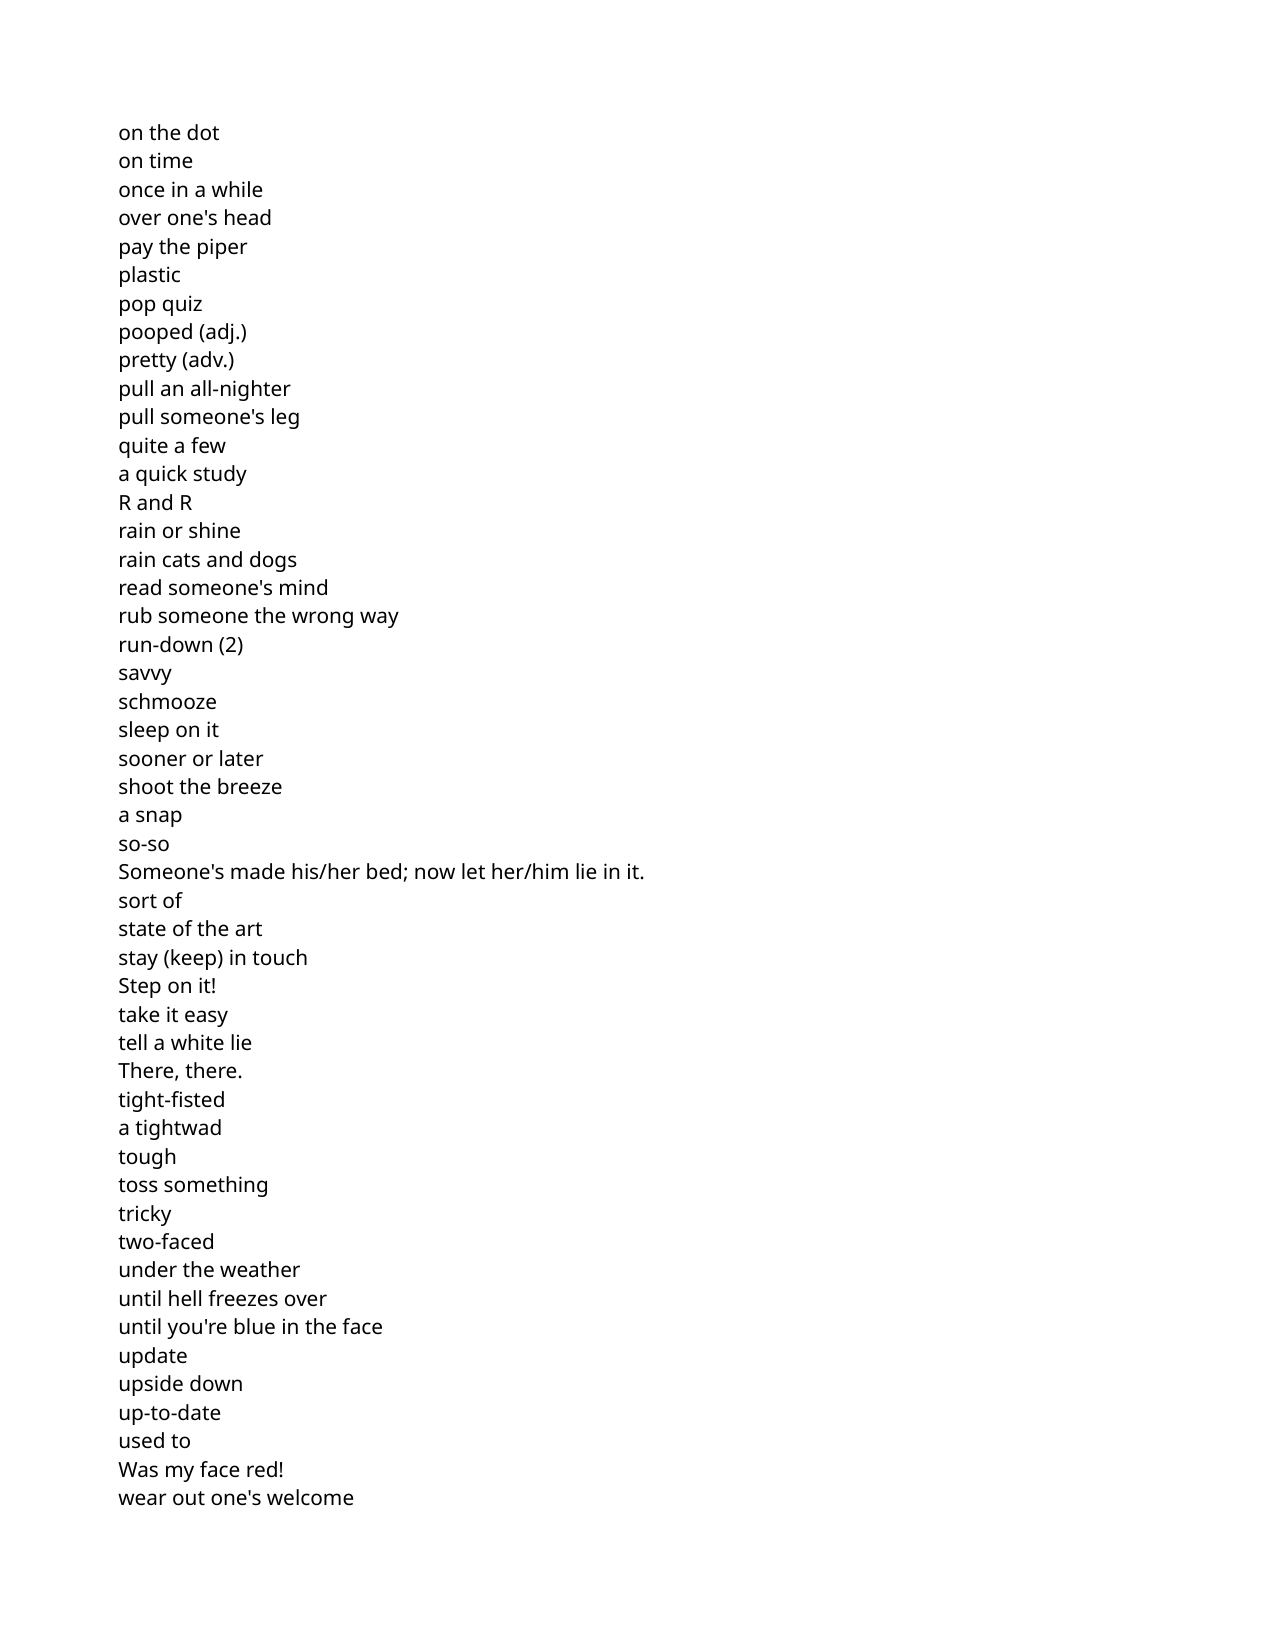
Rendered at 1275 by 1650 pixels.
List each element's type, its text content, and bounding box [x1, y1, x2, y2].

text stay (keep) in touch [118, 943, 1157, 971]
text pull an all-nighter [118, 374, 1157, 402]
text upside down [118, 1369, 1157, 1398]
text a snap [118, 801, 1157, 829]
text There, there. [118, 1057, 1157, 1085]
text sort of [118, 886, 1157, 914]
text take it easy [118, 1000, 1157, 1028]
text two-faced [118, 1227, 1157, 1256]
text used to [118, 1426, 1157, 1455]
text once in a while [118, 175, 1157, 203]
text update [118, 1341, 1157, 1369]
text pop quiz [118, 289, 1157, 317]
text shoot the breeze [118, 772, 1157, 801]
text toss something [118, 1170, 1157, 1199]
text pretty (adv.) [118, 346, 1157, 374]
text rain cats and dogs [118, 545, 1157, 573]
text schmooze [118, 687, 1157, 715]
text until hell freezes over [118, 1284, 1157, 1312]
text tough [118, 1142, 1157, 1170]
text state of the art [118, 914, 1157, 943]
text until you're blue in the face [118, 1312, 1157, 1341]
text run-down (2) [118, 630, 1157, 658]
text on the dot [118, 118, 1157, 147]
text under the weather [118, 1256, 1157, 1284]
text rub someone the wrong way [118, 602, 1157, 630]
text read someone's mind [118, 573, 1157, 602]
text a quick study [118, 459, 1157, 488]
text Someone's made his/her bed; now let her/him lie in it. [118, 857, 1157, 886]
text sleep on it [118, 715, 1157, 744]
text over one's head [118, 203, 1157, 232]
text a tightwad [118, 1113, 1157, 1142]
text rain or shine [118, 516, 1157, 545]
text up-to-date [118, 1398, 1157, 1426]
text tricky [118, 1199, 1157, 1227]
text sooner or later [118, 744, 1157, 772]
text wear out one's welcome [118, 1483, 1157, 1512]
text savvy [118, 658, 1157, 687]
text on time [118, 147, 1157, 175]
text plastic [118, 260, 1157, 289]
text R and R [118, 488, 1157, 516]
text pull someone's leg [118, 402, 1157, 431]
text tight-fisted [118, 1085, 1157, 1113]
text so-so [118, 829, 1157, 857]
text pay the piper [118, 232, 1157, 260]
text Was my face red! [118, 1455, 1157, 1483]
text quite a few [118, 431, 1157, 459]
text tell a white lie [118, 1028, 1157, 1057]
text Step on it! [118, 971, 1157, 1000]
text pooped (adj.) [118, 317, 1157, 346]
